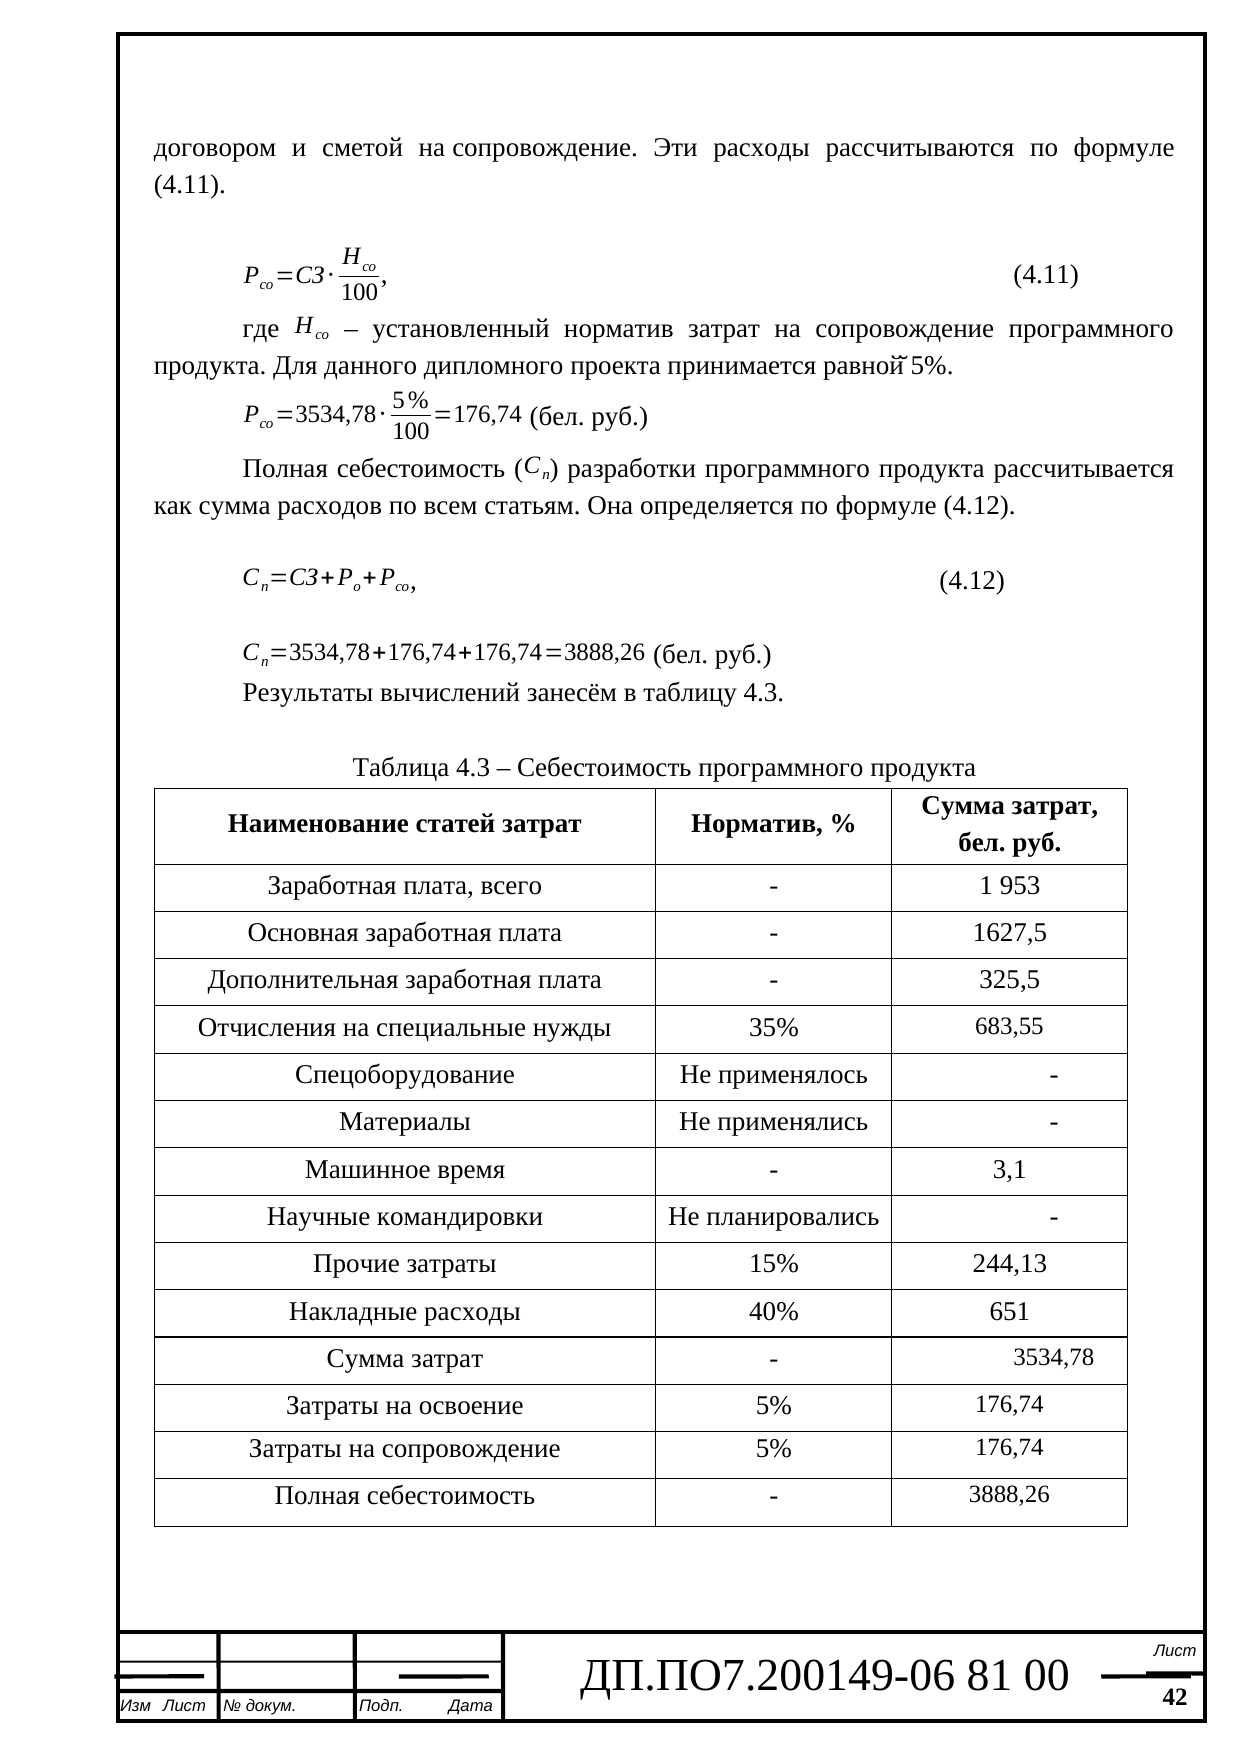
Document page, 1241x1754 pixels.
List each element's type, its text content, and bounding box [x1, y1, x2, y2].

text (бел. руб.) [153, 387, 1175, 446]
table_cell Затраты на сопровождение [155, 1432, 655, 1478]
text Таблица 4.3 – Себестоимость программного продукта [153, 751, 1175, 782]
table_cell Основная заработная плата [155, 912, 655, 958]
text , (4.11) [153, 243, 1175, 306]
table_cell Заработная плата, всего [155, 865, 655, 911]
table_cell 5% [656, 1432, 891, 1478]
table_cell 5% [656, 1385, 891, 1431]
table_cell Сумма затрат [155, 1338, 655, 1384]
table_cell Не применялись [656, 1101, 891, 1147]
table_cell [892, 1479, 1127, 1526]
table_cell 1 953 [892, 865, 1127, 911]
text , (4.12) [153, 564, 1175, 595]
table_cell Накладные расходы [155, 1290, 655, 1336]
table_cell Не планировались [656, 1196, 891, 1242]
table_cell [892, 1385, 1127, 1431]
table_cell Отчисления на специальные нужды [155, 1006, 655, 1053]
table_cell Машинное время [155, 1148, 655, 1194]
text Полная себестоимость () разработки программного продукта рассчитывается как сумма расходов по всем статьям. Она определяется по формуле (4.12). [153, 452, 1175, 520]
table_cell 1627,5 [892, 912, 1127, 958]
text где – установленный норматив затрат на сопровождение программного продукта. Для данного дипломного проекта принимается равной̆ 5%. [153, 312, 1175, 380]
table_cell - [656, 1338, 891, 1384]
table_cell - [656, 959, 891, 1005]
table_cell [892, 1006, 1127, 1053]
table_cell Затраты на освоение [155, 1385, 655, 1431]
table_cell Прочие затраты [155, 1243, 655, 1289]
table_header Норматив, % [656, 789, 891, 863]
table_cell - [892, 1054, 1127, 1100]
table_cell Научные командировки [155, 1196, 655, 1242]
table_cell 651 [892, 1290, 1127, 1336]
table_cell 40% [656, 1290, 891, 1336]
table_cell Не применялось [656, 1054, 891, 1100]
table_cell Полная себестоимость [155, 1479, 655, 1526]
table_cell 35% [656, 1006, 891, 1053]
table_cell 3,1 [892, 1148, 1127, 1194]
table_header Наименование статей затрат [155, 789, 655, 863]
table_cell [892, 1432, 1127, 1478]
table_cell Дополнительная заработная плата [155, 959, 655, 1005]
table_cell Спецоборудование [155, 1054, 655, 1100]
table_cell [892, 1338, 1127, 1384]
text Результаты вычислений занесём в таблицу 4.3. [153, 676, 1175, 707]
text (бел. руб.) [153, 638, 1175, 670]
table_cell 244,13 [892, 1243, 1127, 1289]
table_cell - [656, 1479, 891, 1526]
table_cell - [656, 1148, 891, 1194]
table_cell Материалы [155, 1101, 655, 1147]
table_cell - [892, 1101, 1127, 1147]
table_header Сумма затрат, бел. руб. [892, 789, 1127, 863]
table_cell - [892, 1196, 1127, 1242]
table_cell - [656, 865, 891, 911]
table_cell - [656, 912, 891, 958]
table_cell 15% [656, 1243, 891, 1289]
table_cell 325,5 [892, 959, 1127, 1005]
